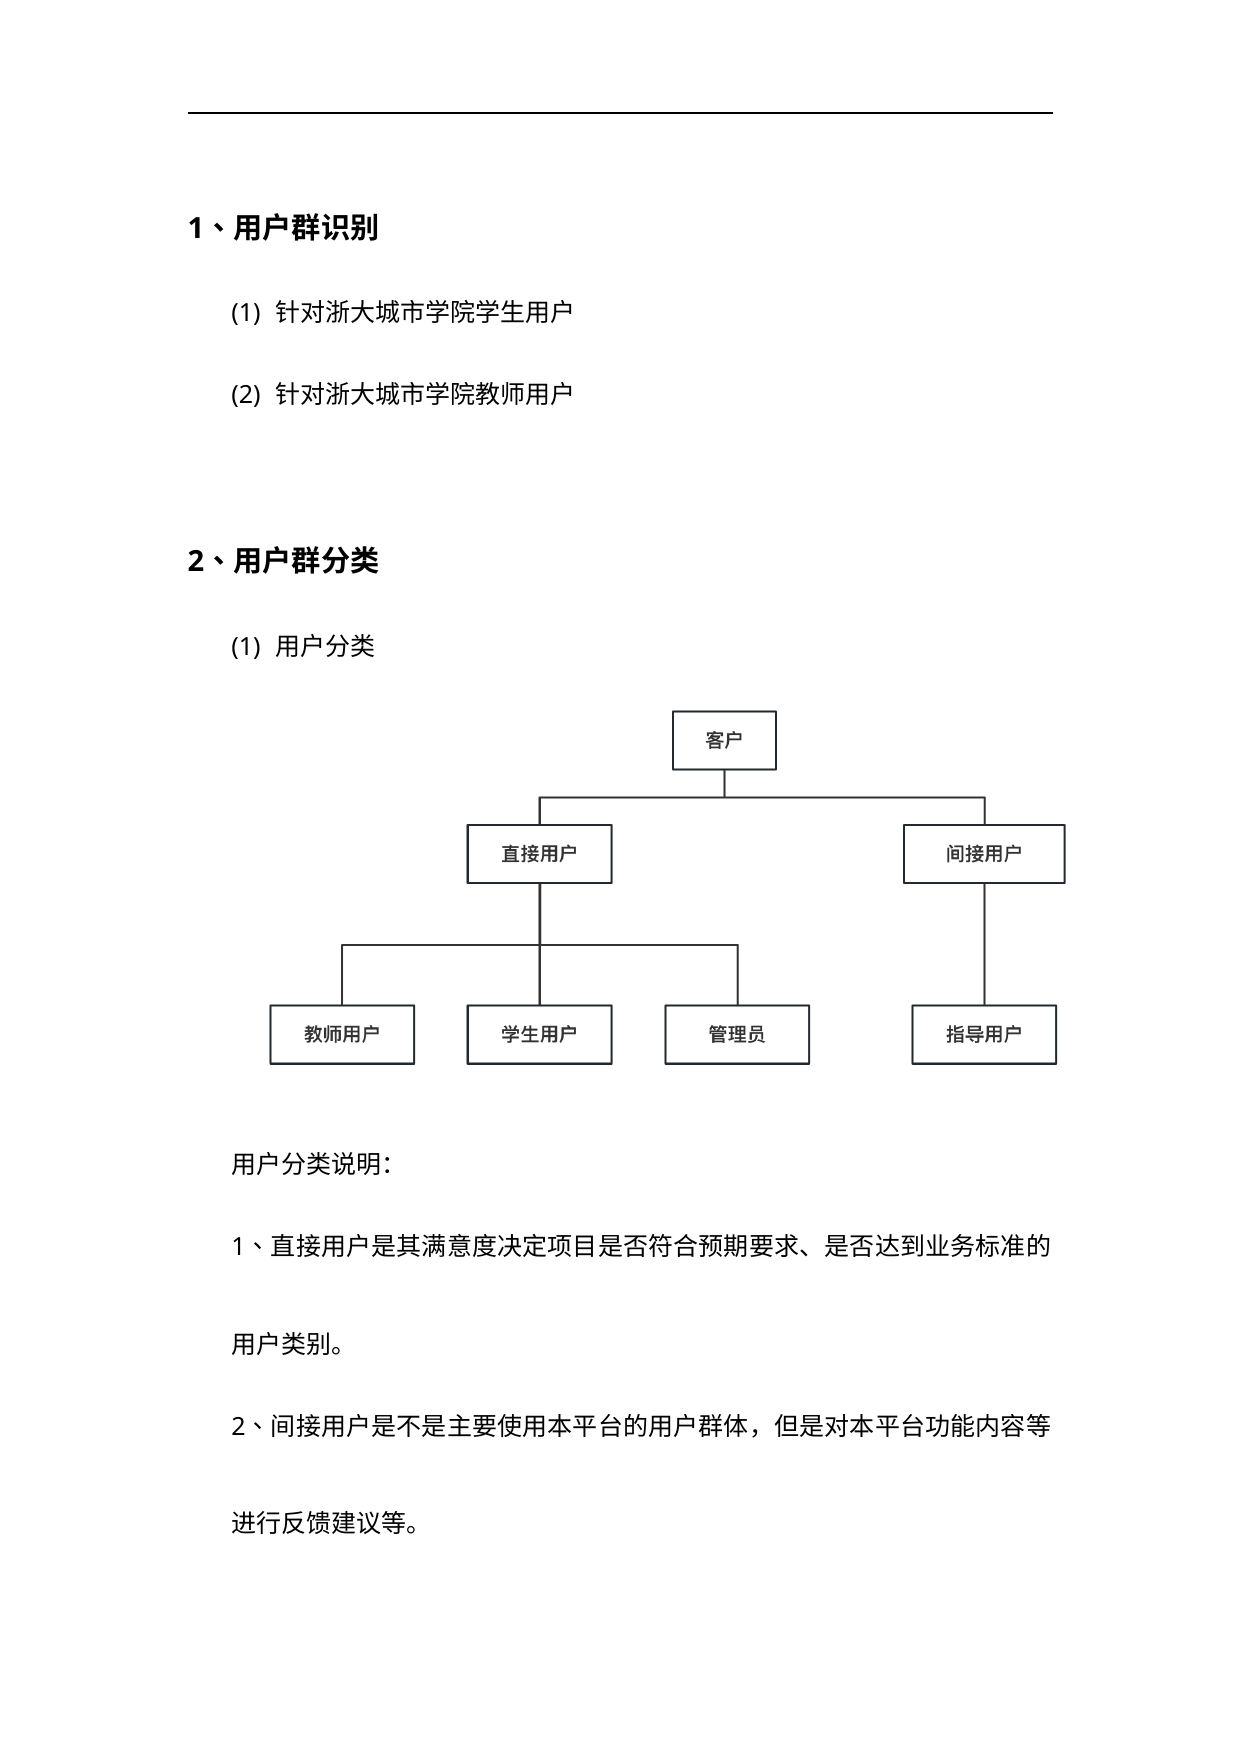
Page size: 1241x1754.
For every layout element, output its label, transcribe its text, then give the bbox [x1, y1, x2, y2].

list 用户群识别 [187, 194, 1053, 259]
list 针对浙大城市学院教师用户 [231, 361, 1053, 426]
text 用户分类说明： [231, 1132, 1053, 1197]
list 针对浙大城市学院学生用户 [231, 279, 1053, 344]
list 用户群分类 [187, 528, 1053, 593]
picture [231, 694, 1096, 1093]
list 用户分类 [231, 613, 1053, 678]
list 直接用户是其满意度决定项目是否符合预期要求、是否达到业务标准的用户类别。 [231, 1214, 1053, 1376]
list 间接用户是不是主要使用本平台的用户群体，但是对本平台功能内容等进行反馈建议等。 [231, 1393, 1053, 1556]
